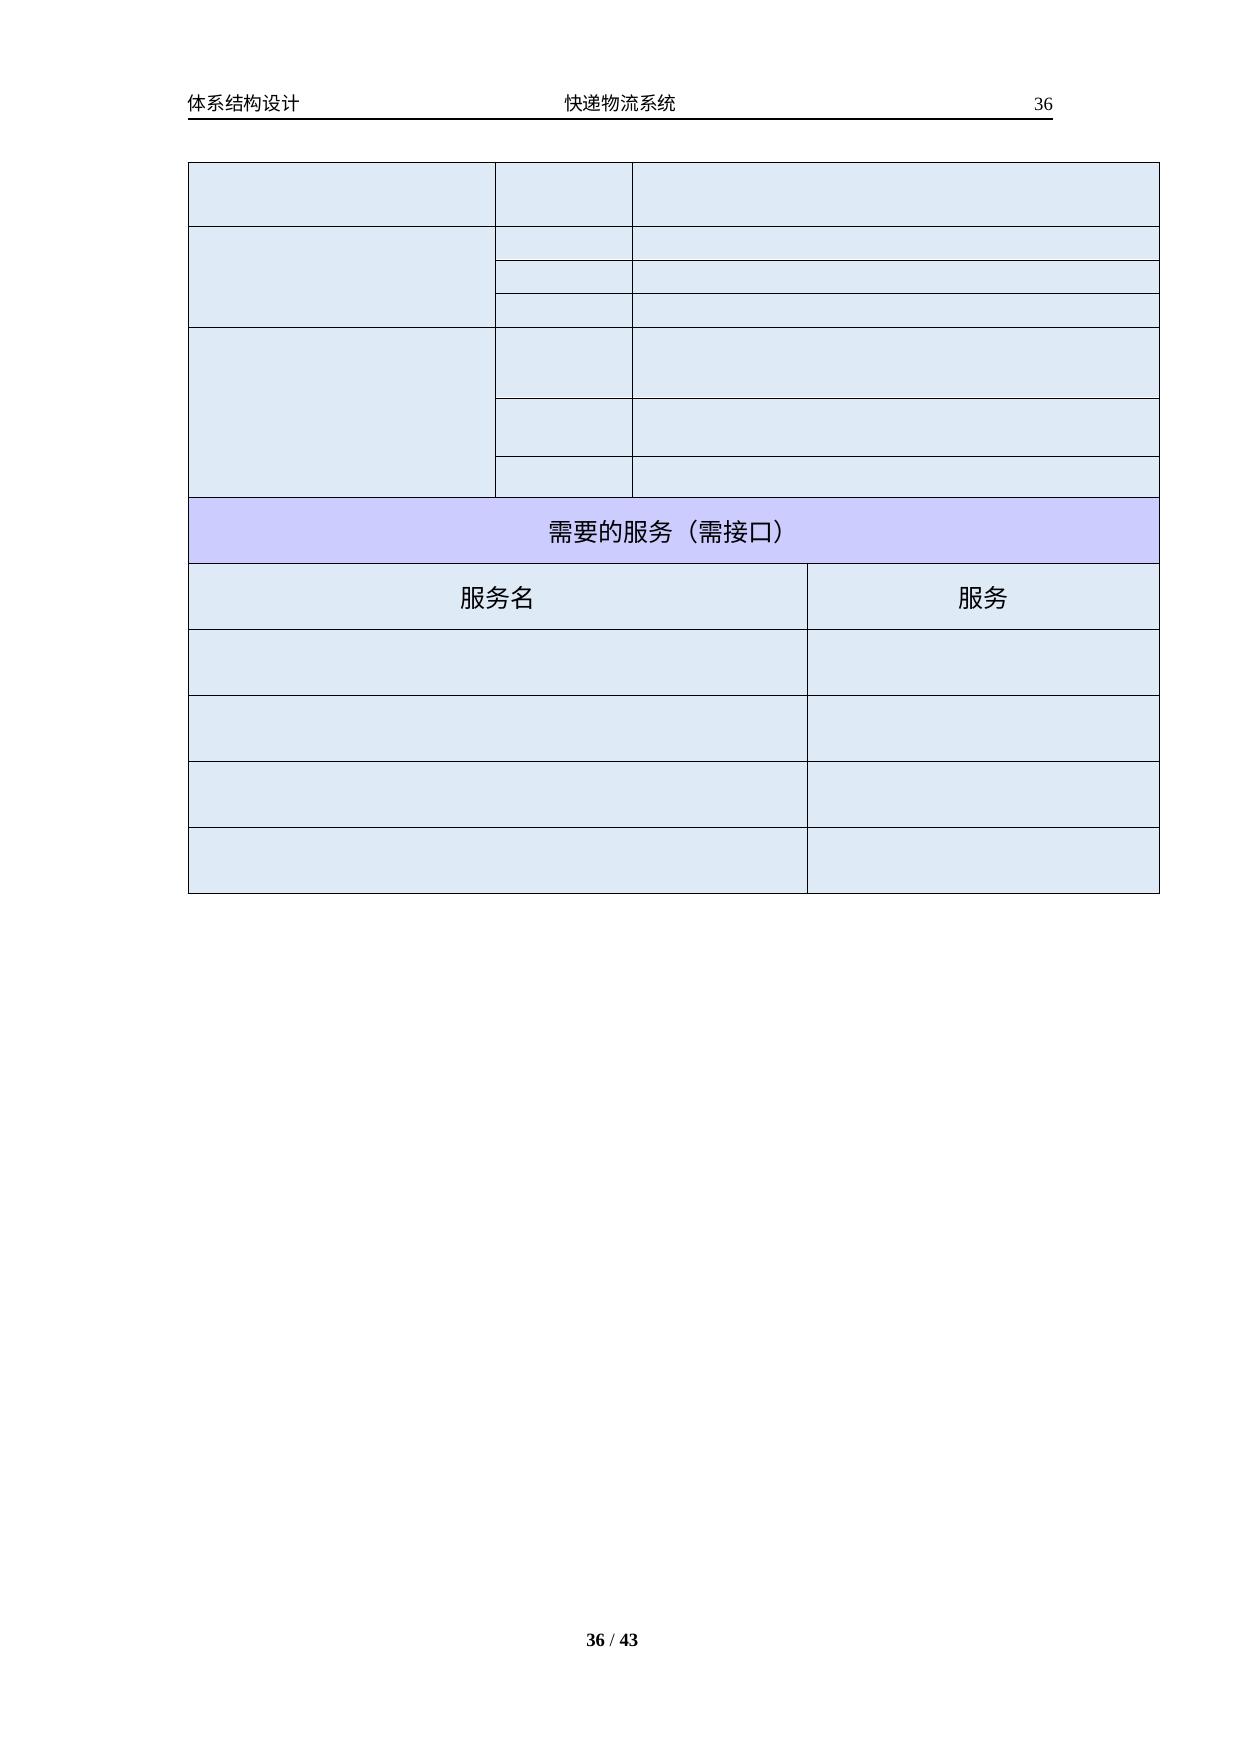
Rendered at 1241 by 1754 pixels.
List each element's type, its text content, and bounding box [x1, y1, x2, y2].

table_cell [496, 457, 632, 497]
table_cell [189, 828, 807, 893]
table_cell [633, 328, 1159, 397]
table_cell [808, 762, 1159, 827]
table_cell [808, 696, 1159, 761]
table_cell [496, 163, 632, 226]
table_cell [189, 328, 495, 497]
table_cell 服务名 [189, 564, 807, 629]
table_cell [808, 828, 1159, 893]
table_cell [189, 762, 807, 827]
table_cell 服务 [808, 564, 1159, 629]
table_cell [496, 328, 632, 397]
table_cell [189, 227, 495, 327]
table_cell [496, 261, 632, 293]
table_cell [496, 227, 632, 259]
table_cell [633, 457, 1159, 497]
table_cell [189, 630, 807, 695]
table_cell 需要的服务（需接口） [189, 498, 1159, 563]
table_cell [633, 399, 1159, 456]
table_cell [633, 294, 1159, 327]
table_cell [189, 696, 807, 761]
table_cell [633, 163, 1159, 226]
table_cell [496, 399, 632, 456]
table_cell [633, 227, 1159, 259]
table_cell [808, 630, 1159, 695]
table_cell [633, 261, 1159, 293]
table_cell [496, 294, 632, 327]
